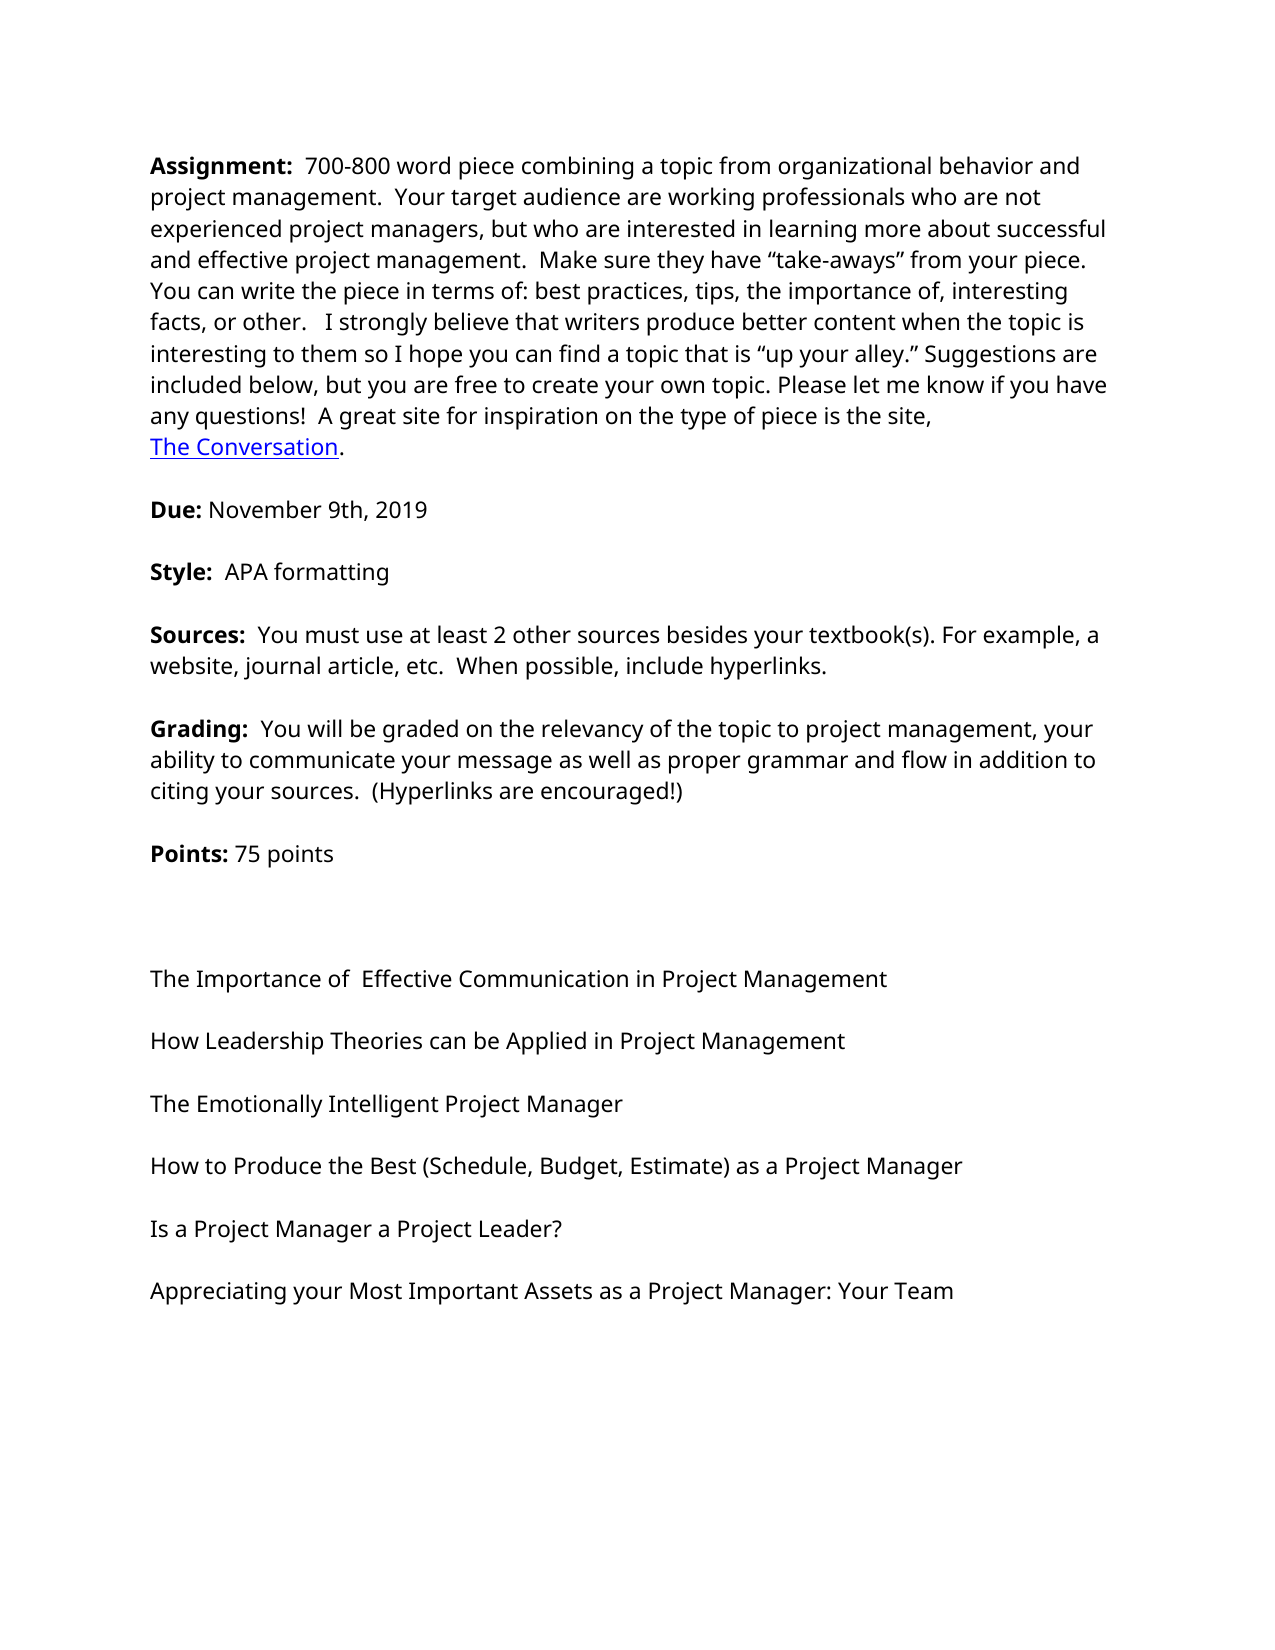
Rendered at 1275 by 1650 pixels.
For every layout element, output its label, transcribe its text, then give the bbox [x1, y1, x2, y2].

text The Conversation. [150, 431, 1125, 462]
text The Emotionally Intelligent Project Manager [150, 1087, 1125, 1119]
text Appreciating your Most Important Assets as a Project Manager: Your Team [150, 1275, 1125, 1306]
text How to Produce the Best (Schedule, Budget, Estimate) as a Project Manager [150, 1150, 1125, 1181]
text Grading: You will be graded on the relevancy of the topic to project management, your ability to communicate your message as well as proper grammar and flow in addition to citing your sources. (Hyperlinks are encouraged!) [150, 712, 1125, 806]
text Sources: You must use at least 2 other sources besides your textbook(s). For example, a website, journal article, etc. When possible, include hyperlinks. [150, 619, 1125, 681]
text Points: 75 points [150, 837, 1125, 869]
text Assignment: 700-800 word piece combining a topic from organizational behavior and project management. Your target audience are working professionals who are not experienced project managers, but who are interested in learning more about successful and effective project management. Make sure they have “take-aways” from your piece. You can write the piece in terms of: best practices, tips, the importance of, interesting facts, or other. I strongly believe that writers produce better content when the topic is interesting to them so I hope you can find a topic that is “up your alley.” Suggestions are included below, but you are free to create your own topic. Please let me know if you have any questions! A great site for inspiration on the type of piece is the site, [150, 150, 1125, 431]
text Is a Project Manager a Project Leader? [150, 1212, 1125, 1244]
text The Importance of Effective Communication in Project Management [150, 962, 1125, 994]
text Style: APA formatting [150, 556, 1125, 587]
text How Leadership Theories can be Applied in Project Management [150, 1025, 1125, 1056]
text Due: November 9th, 2019 [150, 494, 1125, 525]
